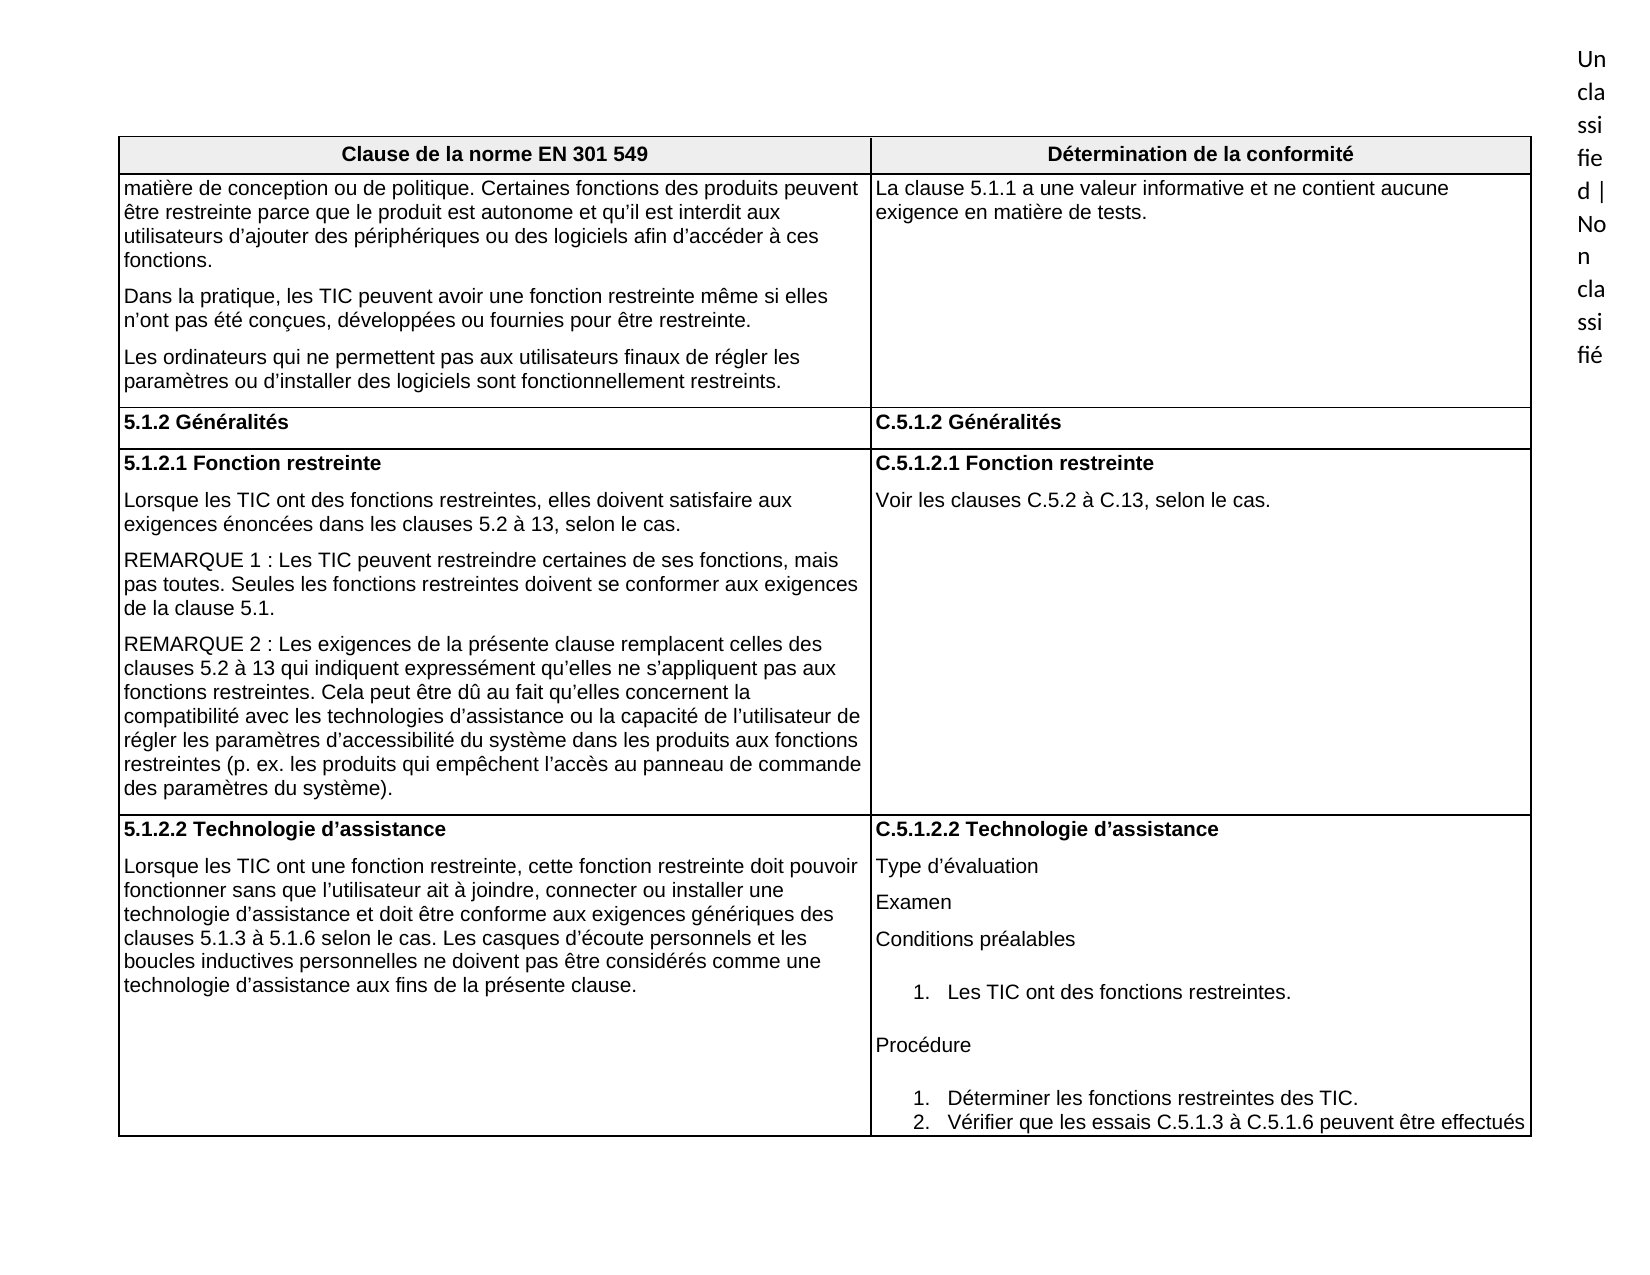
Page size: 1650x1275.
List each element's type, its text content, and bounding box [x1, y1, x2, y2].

table_header Détermination de la conformité [872, 137, 1530, 173]
table_cell C.5.1.2.1 Fonction restreinte Voir les clauses C.5.2 à C.13, selon le cas. [872, 450, 1530, 814]
table_header Clause de la norme EN 301 549 [120, 137, 871, 173]
table_cell C.5.1.2 Généralités [872, 408, 1530, 448]
table_cell C.5.1.1 Introduction (informative) La clause 5.1.1 a une valeur informative et ne contient aucune exigence en matière de tests. [872, 175, 1530, 407]
table_cell 5.1.2 Généralités [120, 408, 870, 448]
table_cell 5.1.2.1 Fonction restreinte Lorsque les TIC ont des fonctions restreintes, elles doivent satisfaire aux exigences énoncées dans les clauses 5.2 à 13, selon le cas. REMARQUE 1 : Les TIC peuvent restreindre certaines de ses fonctions, mais pas toutes. Seules les fonctions restreintes doivent se conformer aux exigences de la clause 5.1. REMARQUE 2 : Les exigences de la présente clause remplacent celles des clauses 5.2 à 13 qui indiquent expressément qu’elles ne s’appliquent pas aux fonctions restreintes. Cela peut être dû au fait qu’elles concernent la compatibilité avec les technologies d’assistance ou la capacité de l’utilisateur de régler les paramètres d’accessibilité du système dans les produits aux fonctions restreintes (p. ex. les produits qui empêchent l’accès au panneau de commande des paramètres du système). [120, 450, 870, 814]
